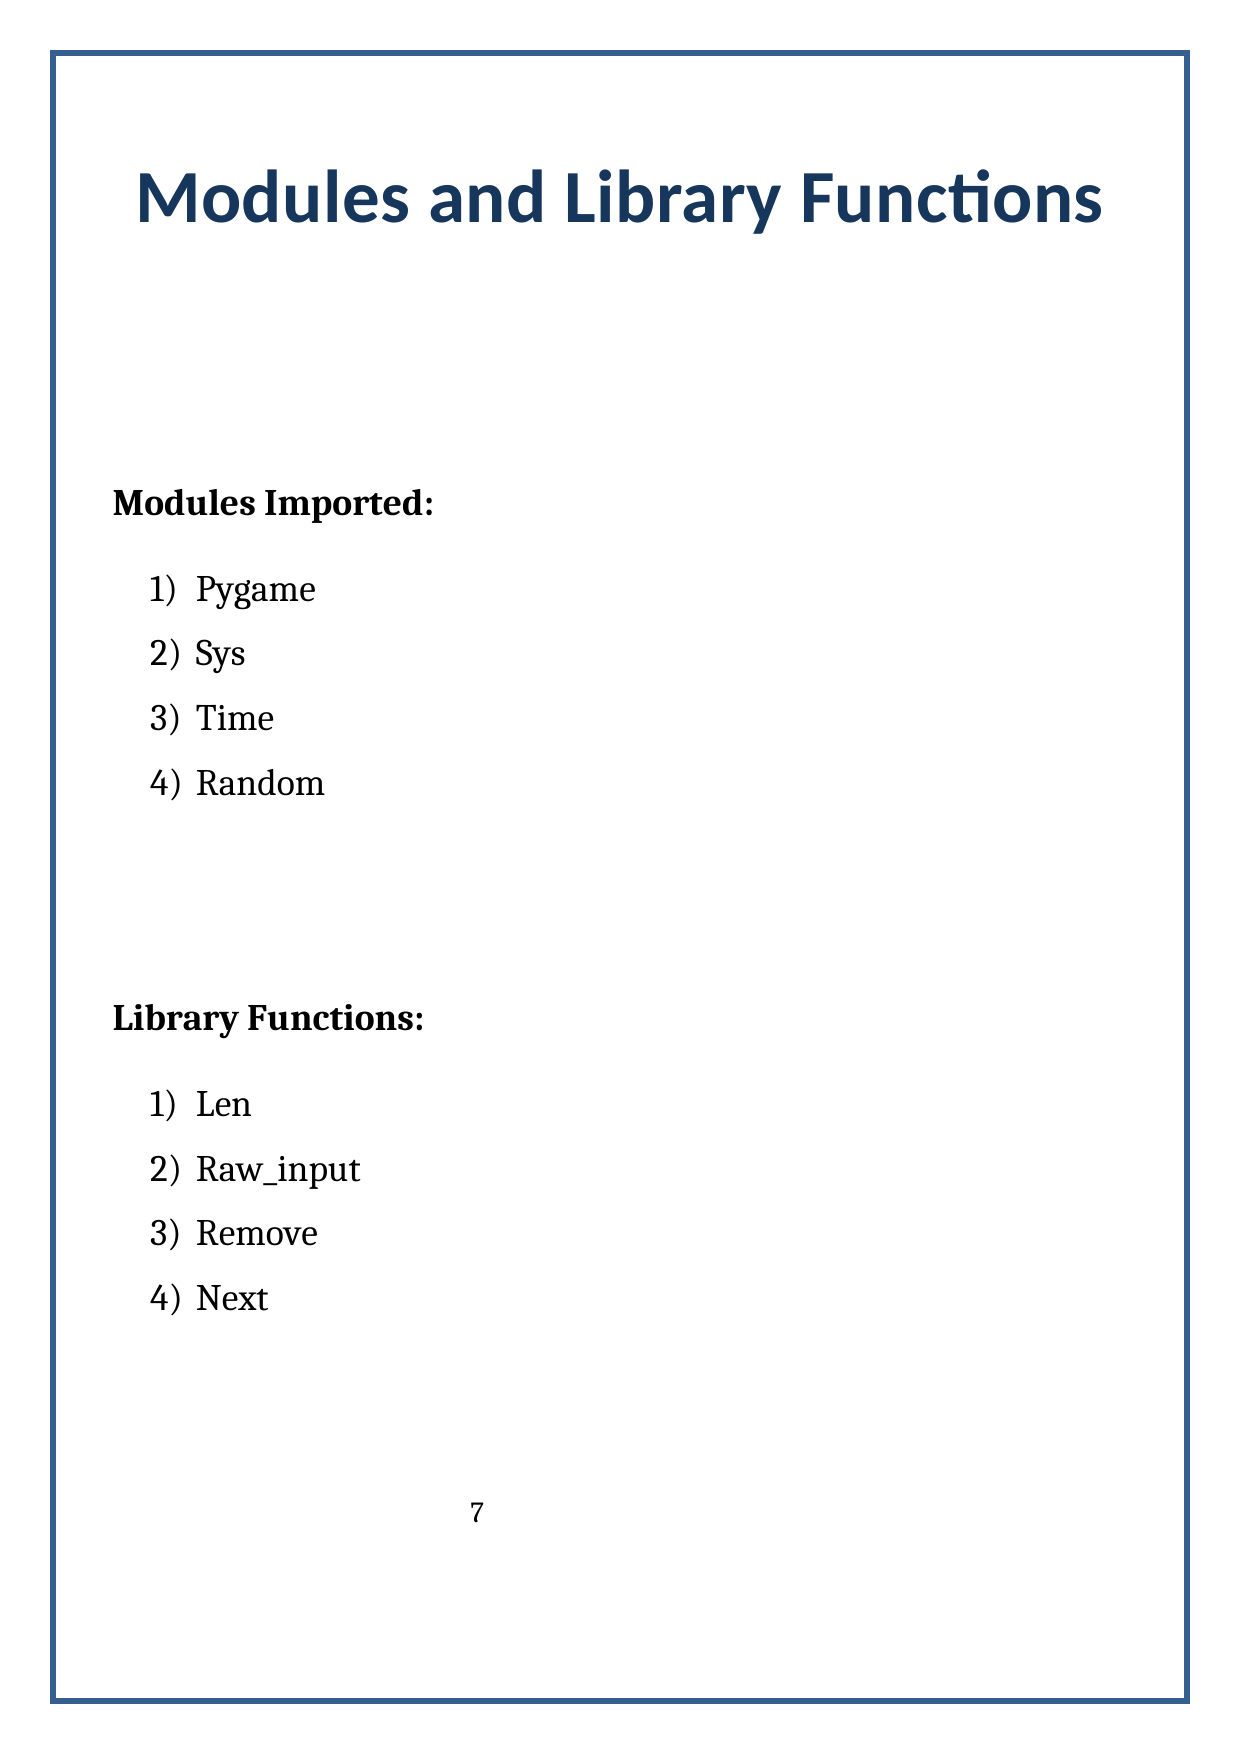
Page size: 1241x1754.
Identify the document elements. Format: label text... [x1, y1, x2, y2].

list Sys [150, 632, 1128, 675]
text Modules Imported: [112, 482, 1128, 525]
list Raw_input [150, 1147, 1128, 1190]
list Random [150, 761, 1128, 804]
list Next [150, 1277, 1128, 1320]
text Modules and Library Functions [112, 150, 1128, 242]
list Time [150, 697, 1128, 740]
list Pygame [150, 567, 1128, 610]
list Len [150, 1083, 1128, 1126]
text Library Functions: [112, 997, 1128, 1040]
list Remove [150, 1212, 1128, 1255]
